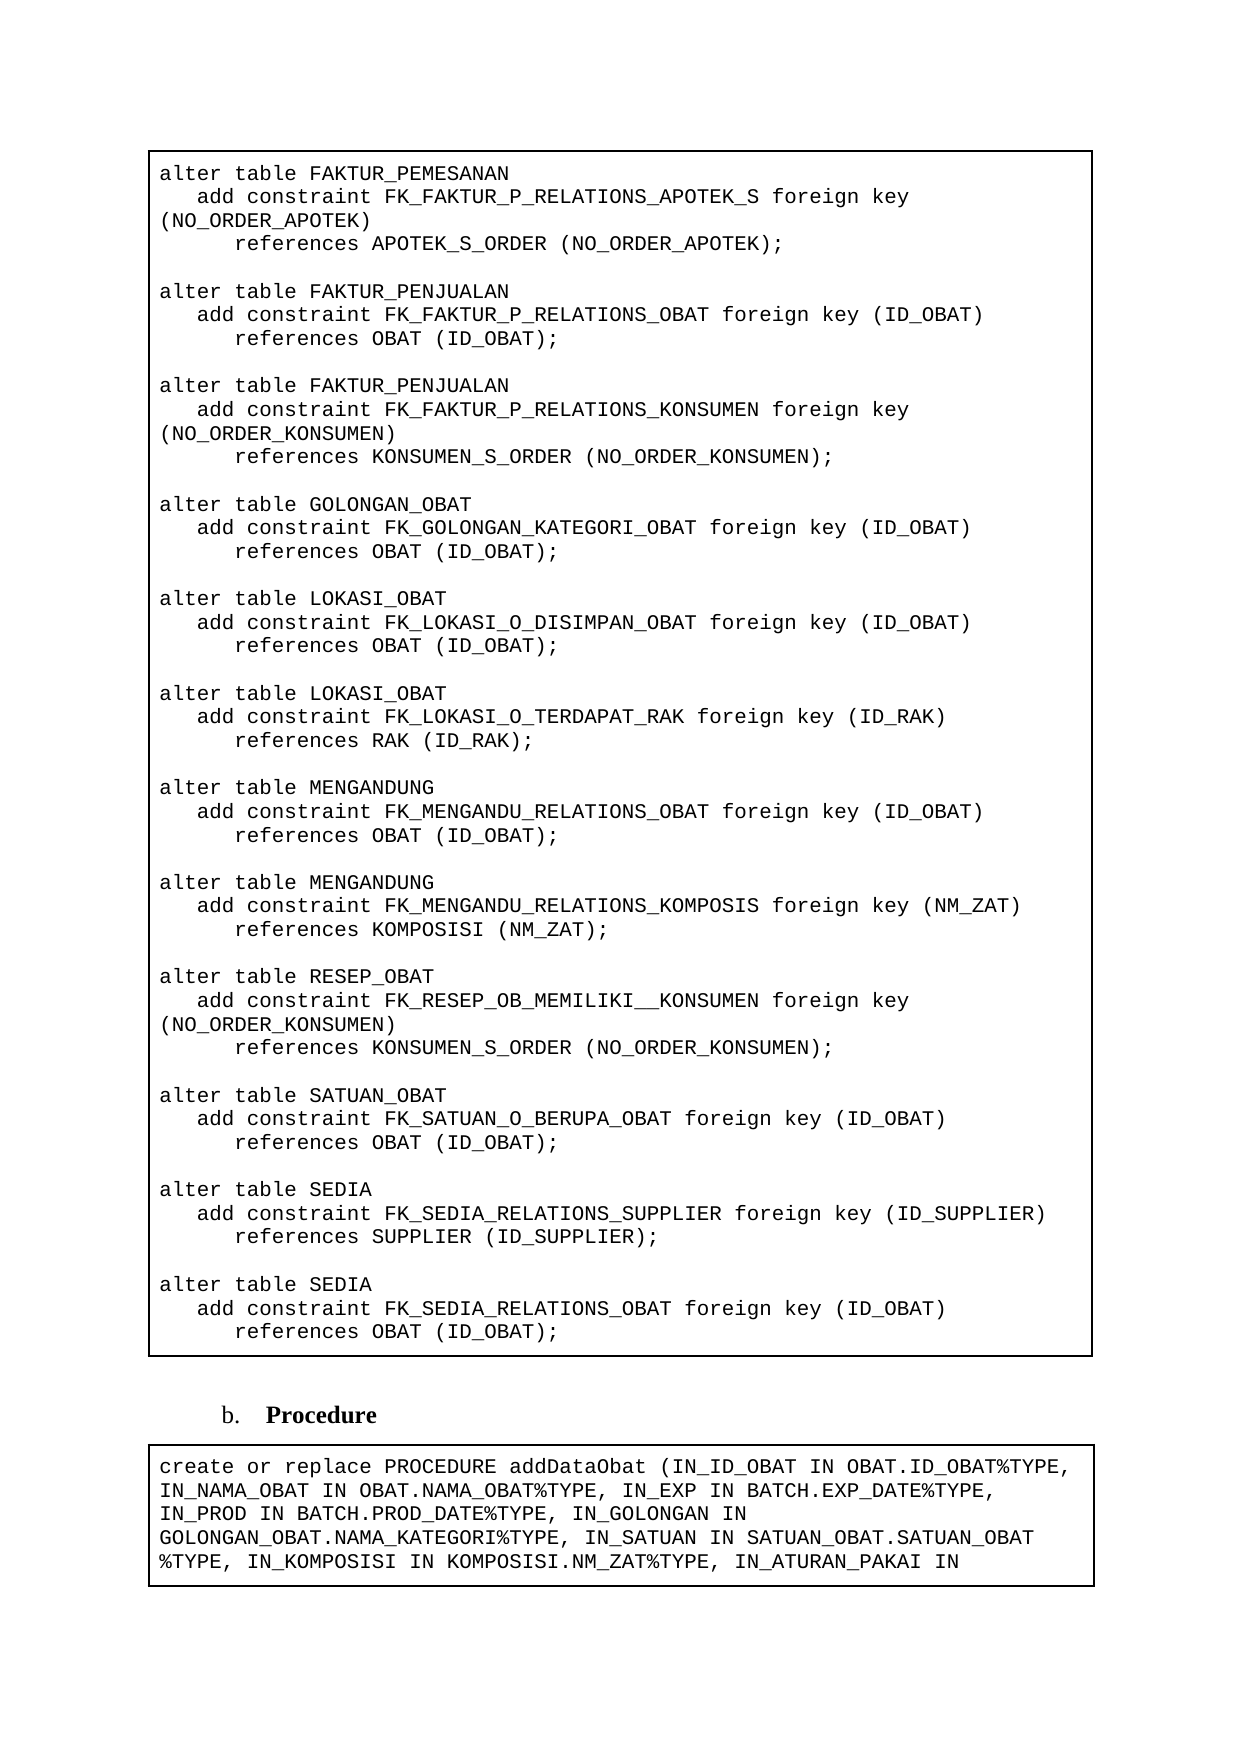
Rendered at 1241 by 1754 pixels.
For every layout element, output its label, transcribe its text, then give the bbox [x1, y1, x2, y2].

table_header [150, 1446, 1093, 1585]
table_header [150, 152, 1091, 1355]
list Procedure [221, 1400, 1090, 1429]
